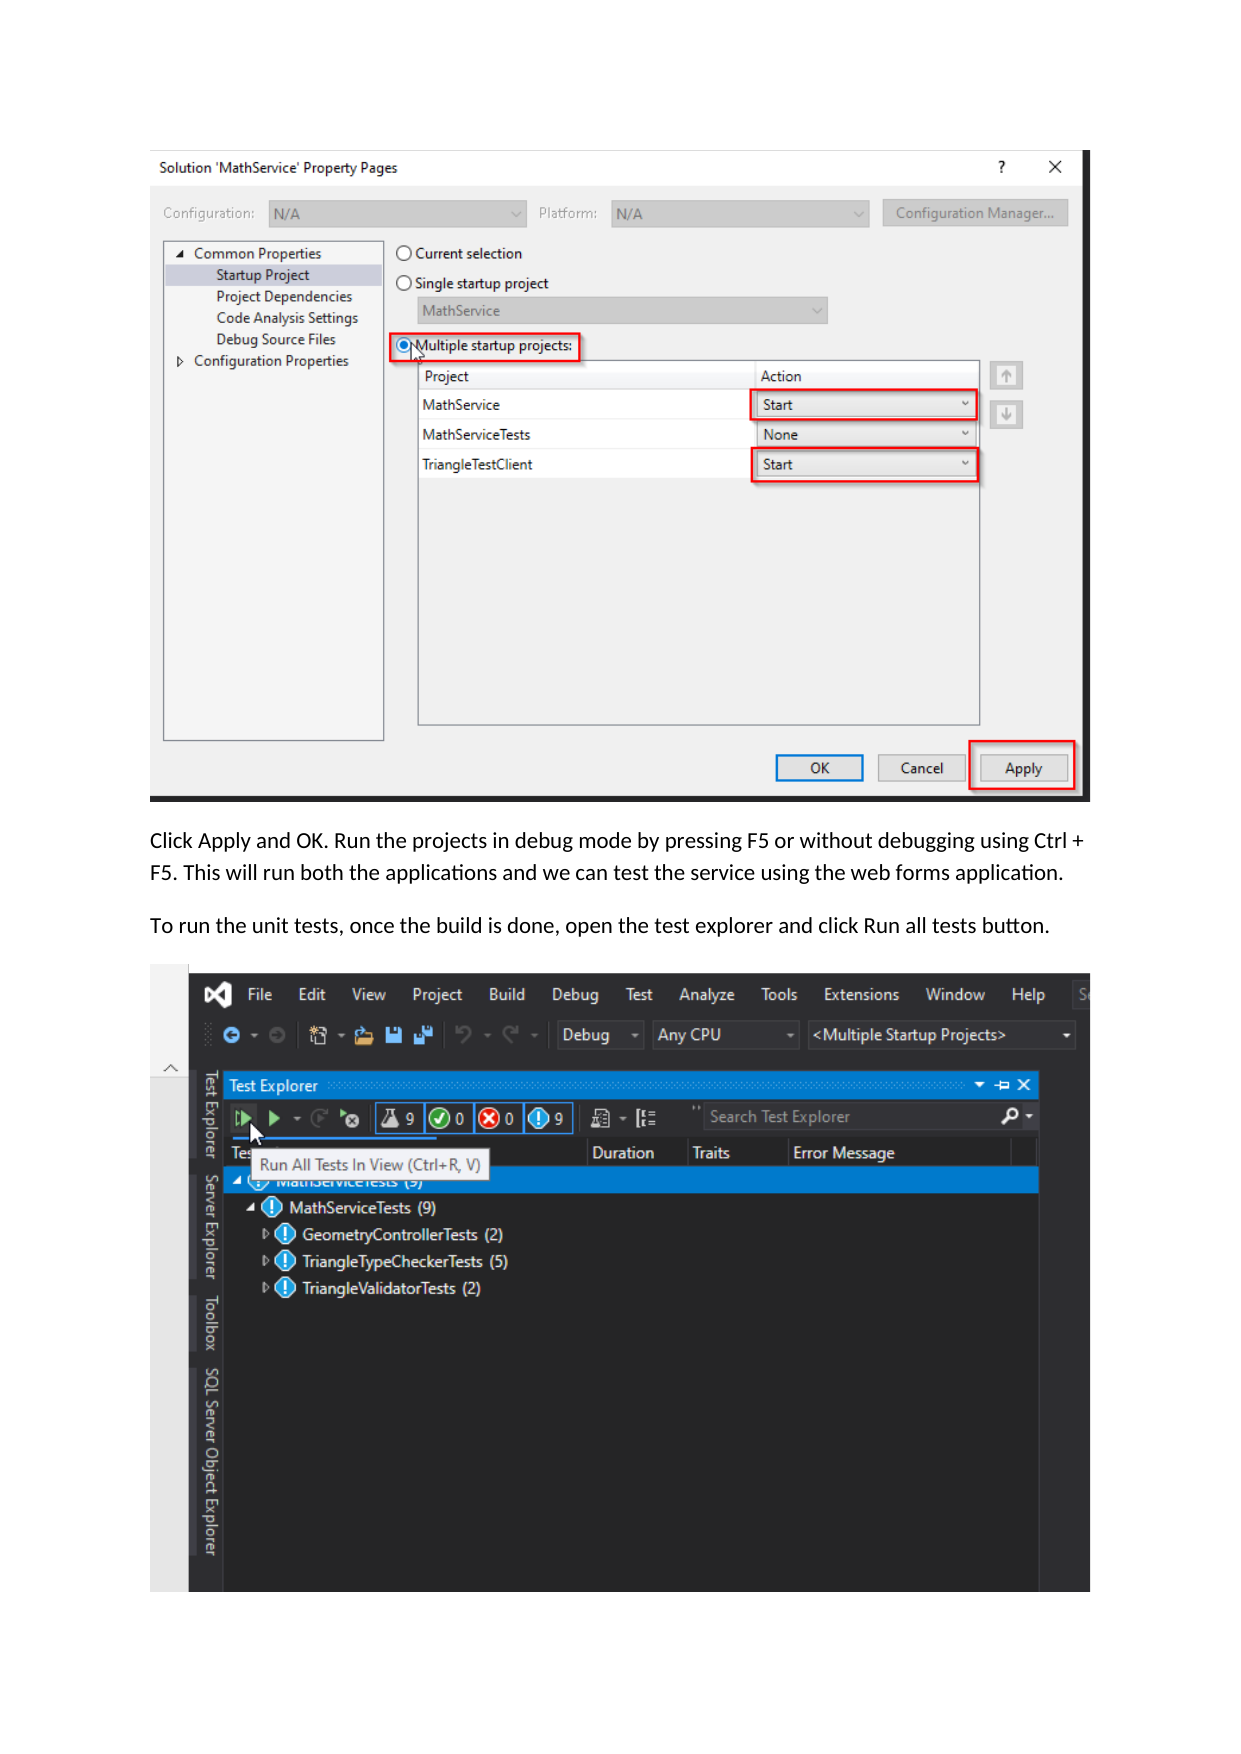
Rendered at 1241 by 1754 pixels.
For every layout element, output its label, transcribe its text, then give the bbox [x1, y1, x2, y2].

text Click Apply and OK. Run the projects in debug mode by pressing F5 or without debugging using Ctrl + F5. This will run both the applications and we can test the service using the web forms application. [150, 826, 1090, 887]
picture [150, 150, 1091, 802]
text To run the unit tests, once the build is done, open the test explorer and click Run all tests button. [150, 912, 1090, 939]
picture [150, 964, 1091, 1592]
